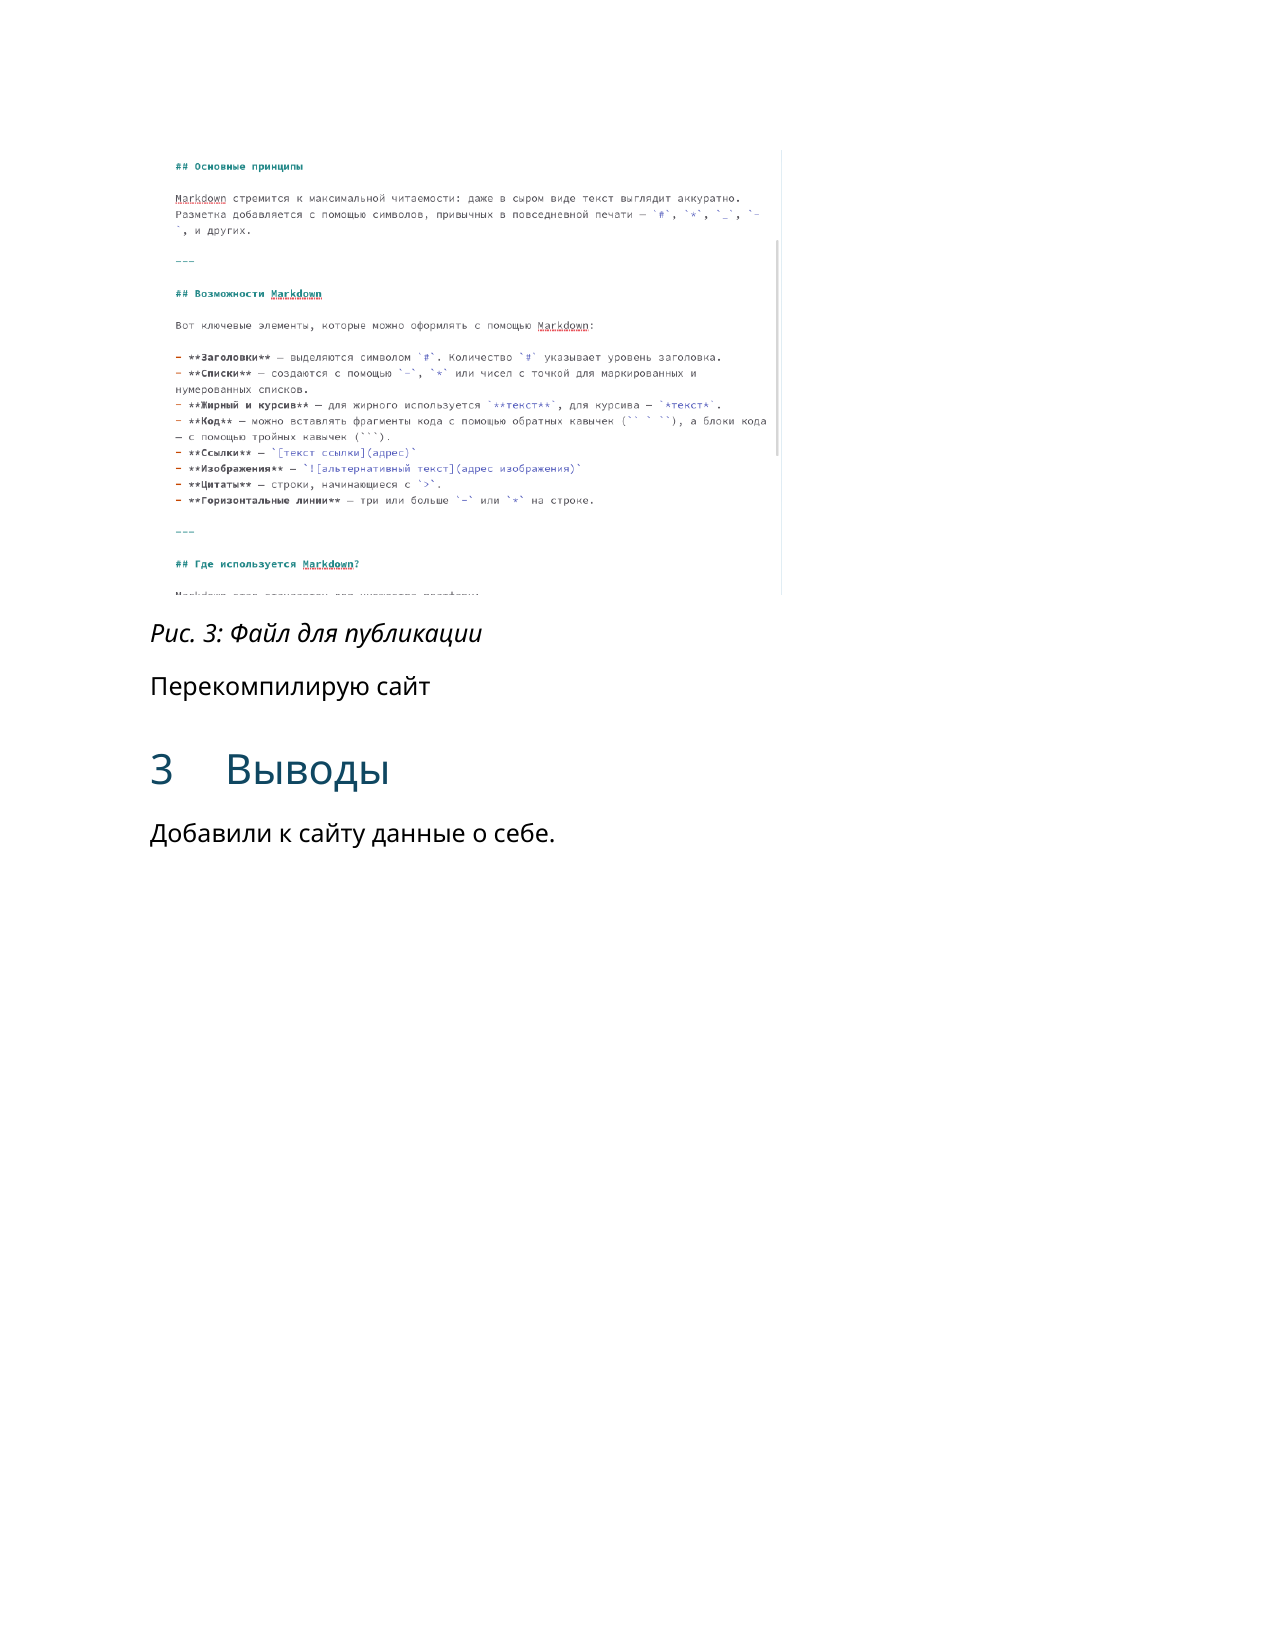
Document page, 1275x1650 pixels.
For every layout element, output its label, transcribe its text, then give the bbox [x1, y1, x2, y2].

subtitle 3 Выводы [150, 740, 1125, 796]
text Добавили к сайту данные о себе. [150, 815, 1125, 849]
picture [168, 150, 782, 595]
text Перекомпилирую сайт [150, 668, 1125, 702]
text Рис. 3: Файл для публикации [150, 615, 1125, 649]
